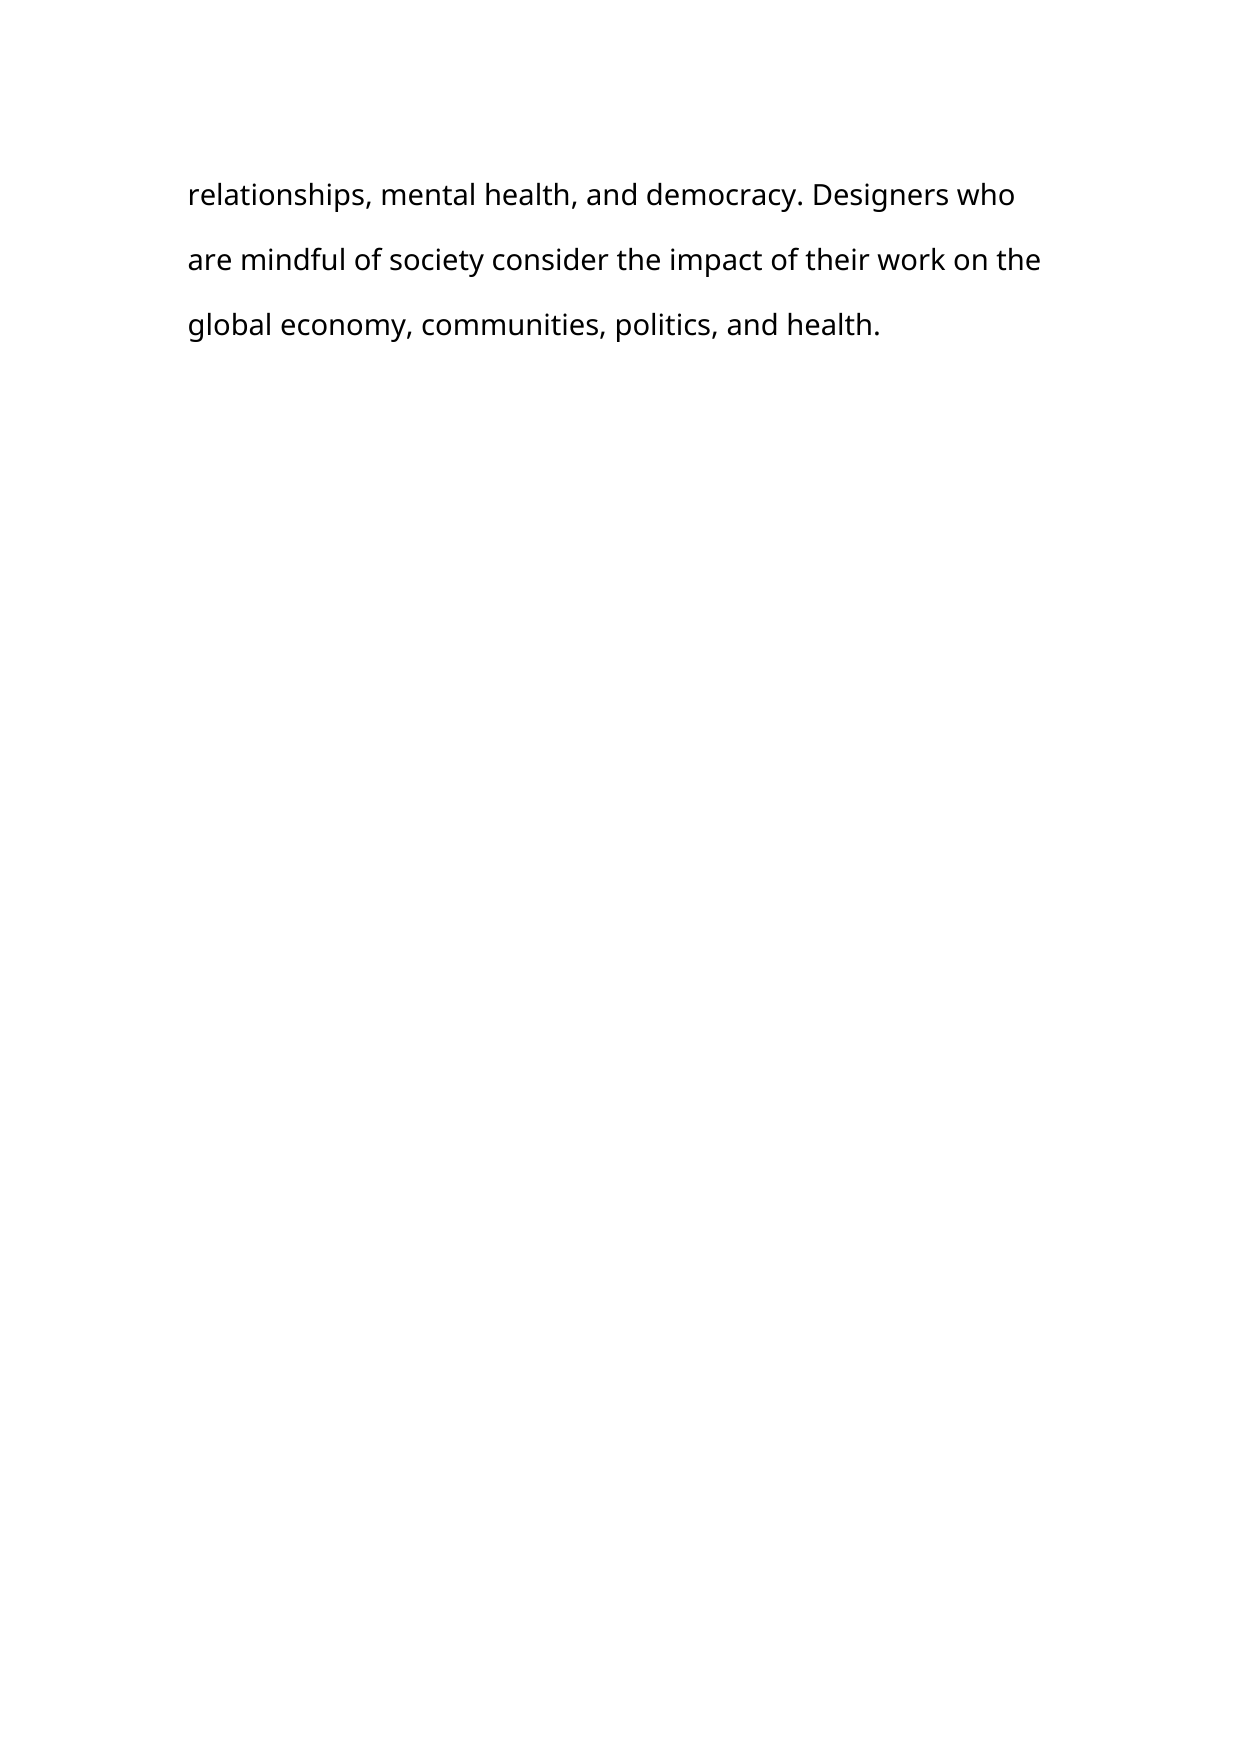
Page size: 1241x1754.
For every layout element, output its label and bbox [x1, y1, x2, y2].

text [187, 162, 1053, 357]
